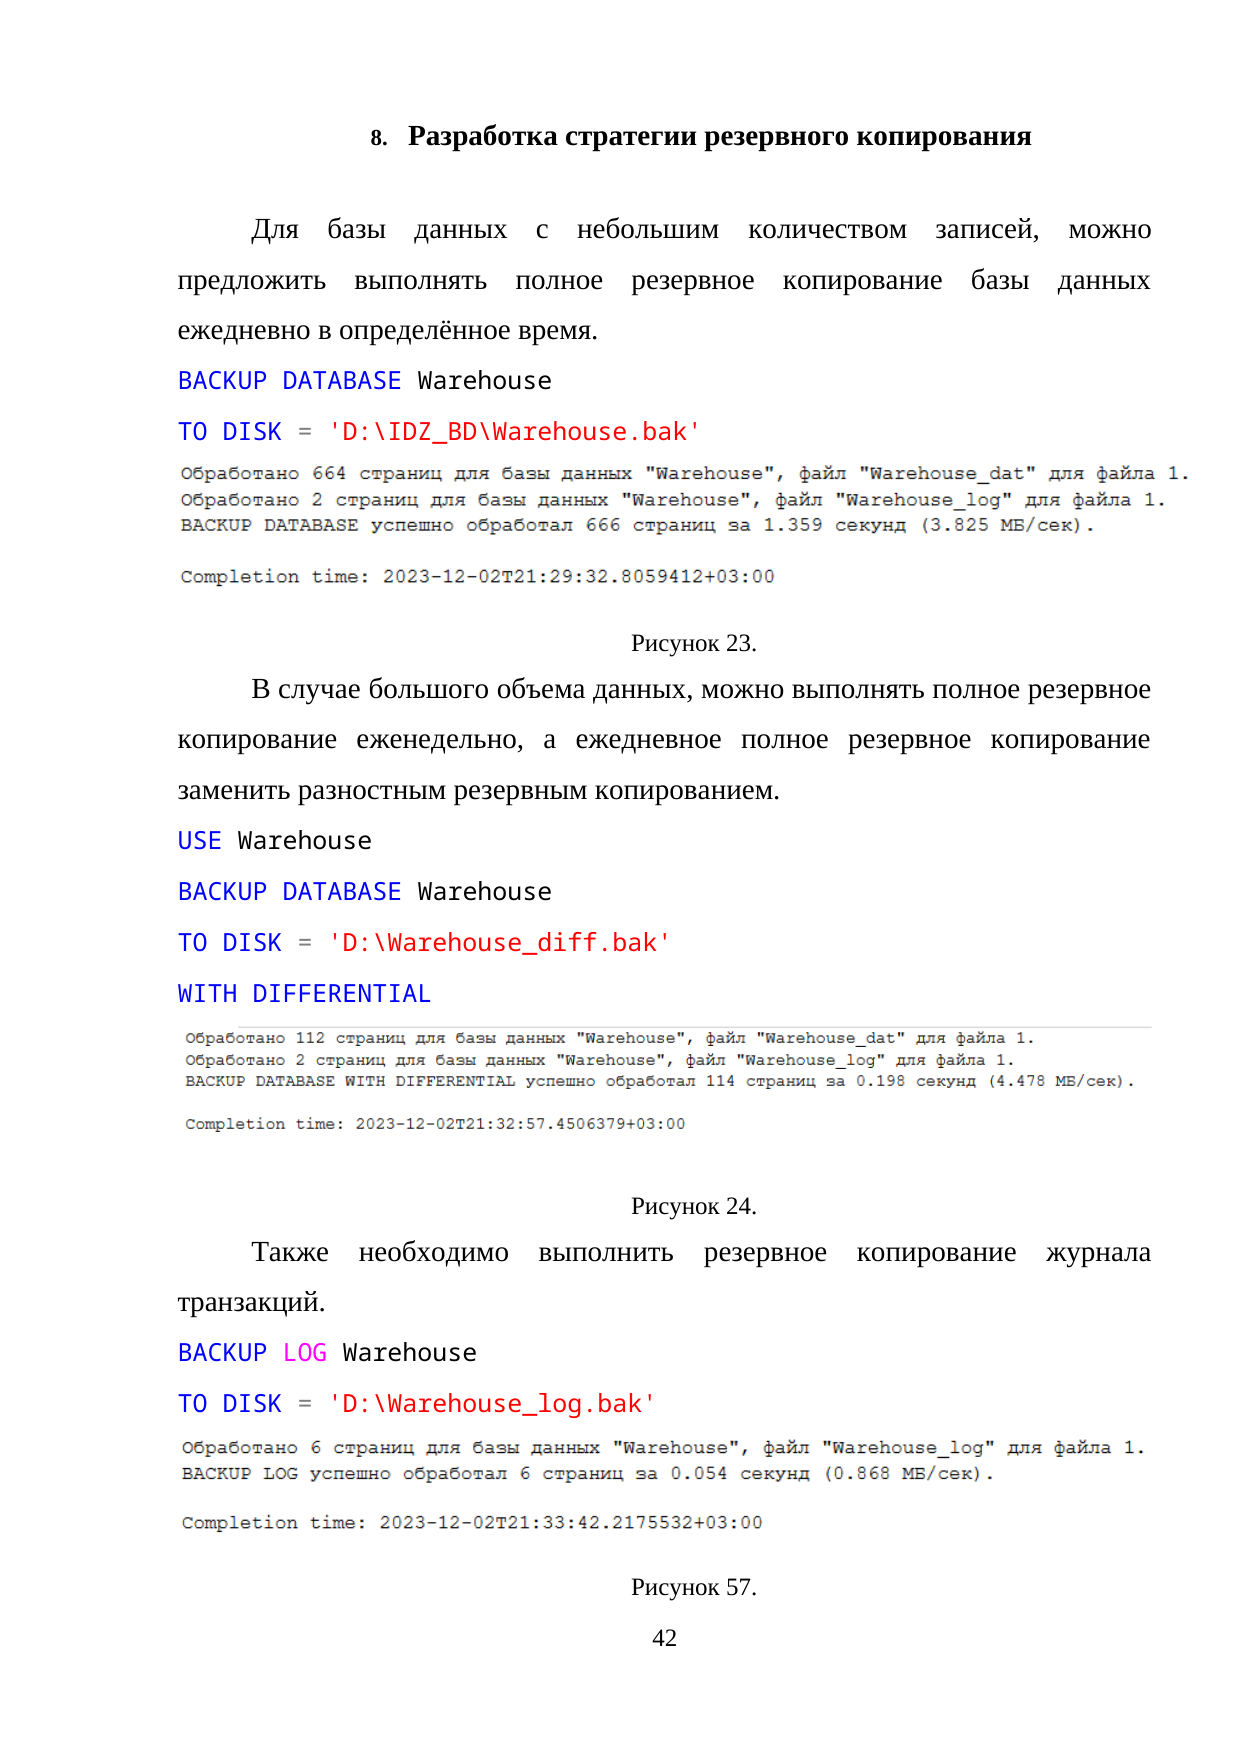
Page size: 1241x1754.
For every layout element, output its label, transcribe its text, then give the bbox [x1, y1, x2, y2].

text Для базы данных с небольшим количеством записей, можно предложить выполнять полное резервное копирование базы данных ежедневно в определённое время. [177, 212, 1152, 346]
text Рисунок 57. [177, 1572, 1152, 1601]
picture [177, 1026, 1152, 1177]
text USE Warehouse [177, 822, 1152, 856]
text В случае большого объема данных, можно выполнять полное резервное копирование еженедельно, а ежедневное полное резервное копирование заменить разностным резервным копированием. [177, 671, 1152, 806]
text Рисунок 23. [177, 628, 1152, 657]
picture [177, 1436, 1152, 1558]
text TO DISK = 'D:\IDZ_BD\Warehouse.bak' [177, 413, 1152, 448]
text TO DISK = 'D:\Warehouse_diff.bak' [177, 924, 1152, 958]
text Также необходимо выполнить резервное копирование журнала транзакций. [177, 1234, 1152, 1318]
subtitle Разработка стратегии резервного копирования [251, 118, 1152, 152]
text TO DISK = 'D:\Warehouse_log.bak' [177, 1386, 1152, 1420]
picture [177, 464, 1199, 614]
text WITH DIFFERENTIAL [177, 975, 1152, 1009]
text BACKUP LOG Warehouse [177, 1334, 1152, 1369]
text BACKUP DATABASE Warehouse [177, 873, 1152, 907]
text BACKUP DATABASE Warehouse [177, 362, 1152, 397]
text Рисунок 24. [177, 1191, 1152, 1219]
